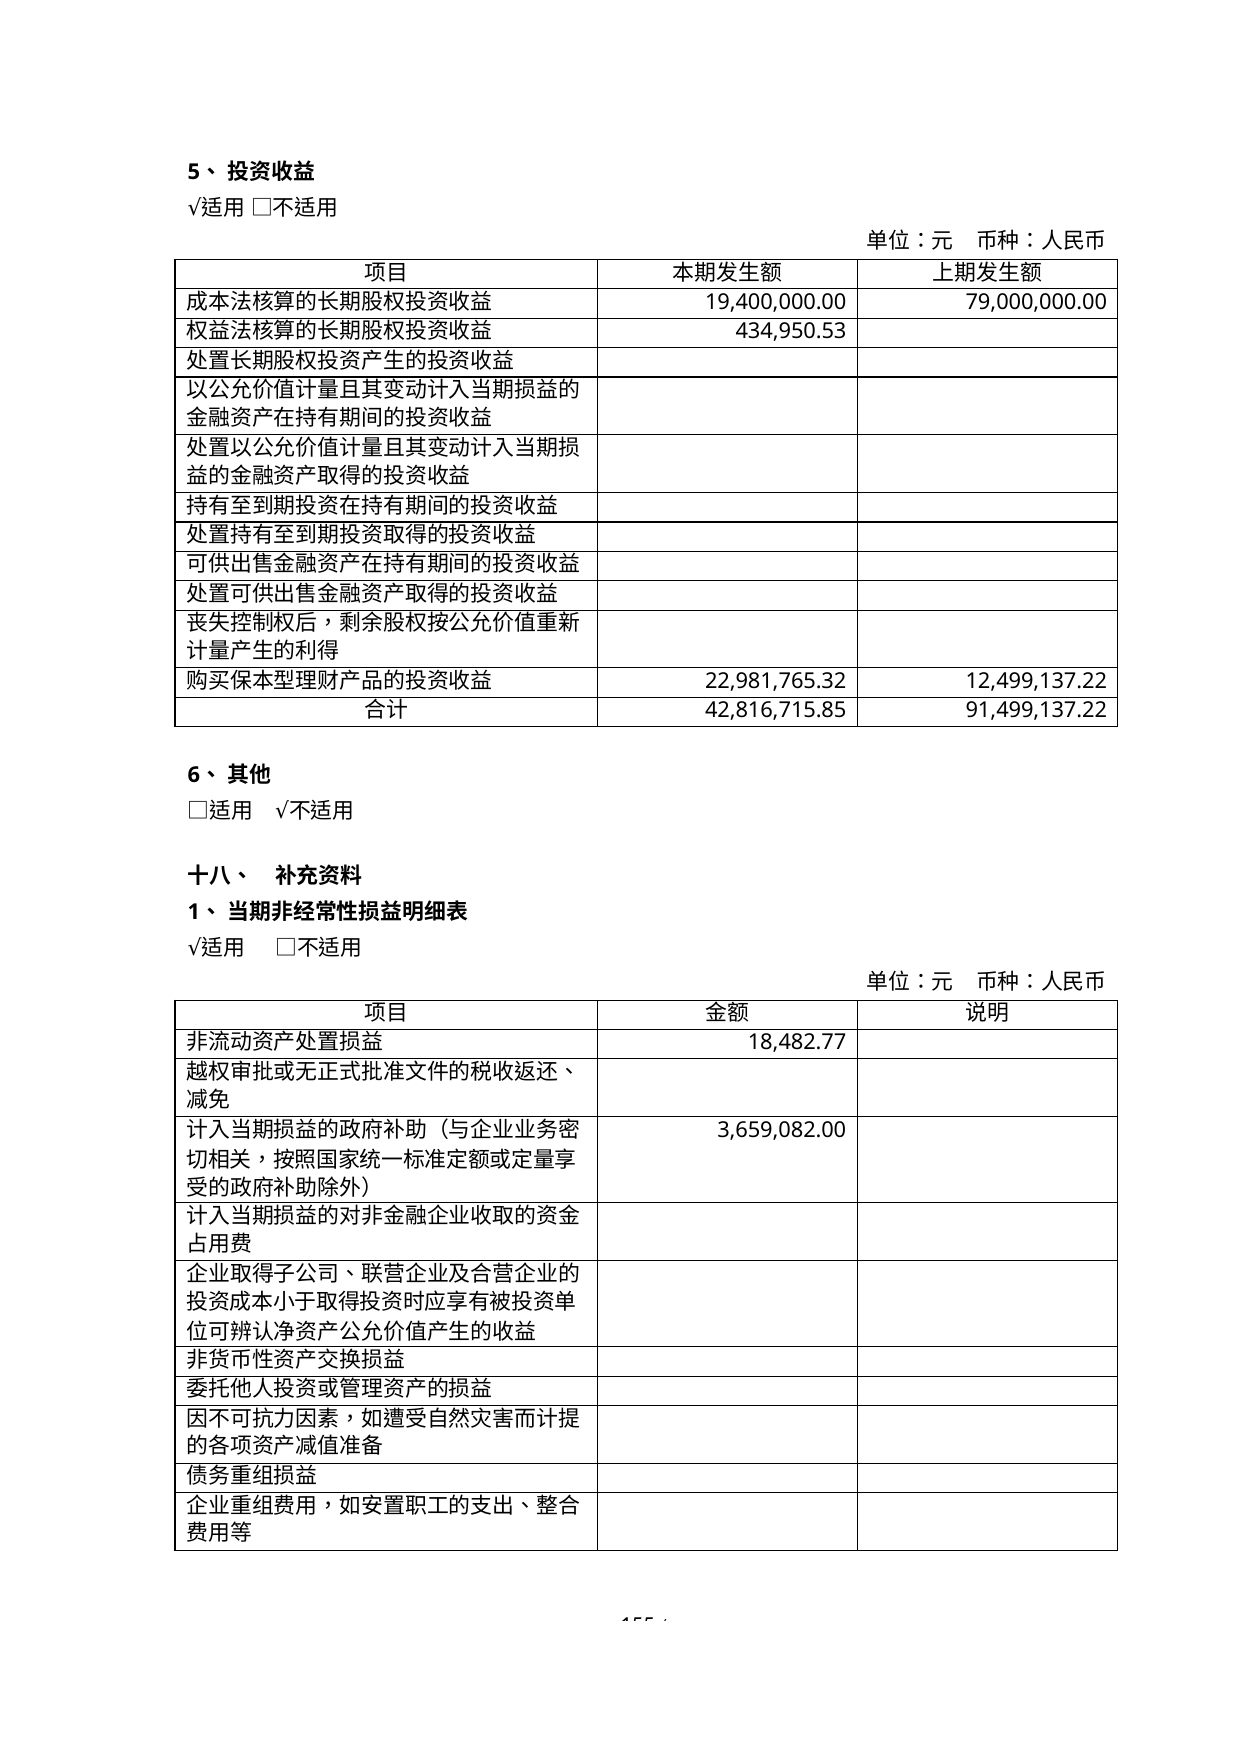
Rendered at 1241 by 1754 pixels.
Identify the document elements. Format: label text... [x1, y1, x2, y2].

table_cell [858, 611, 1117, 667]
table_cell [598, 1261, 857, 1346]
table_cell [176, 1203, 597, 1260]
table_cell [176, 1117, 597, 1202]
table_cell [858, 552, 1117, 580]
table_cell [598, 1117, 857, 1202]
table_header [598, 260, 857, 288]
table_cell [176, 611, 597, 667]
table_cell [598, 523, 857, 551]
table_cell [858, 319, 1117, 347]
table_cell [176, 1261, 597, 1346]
text 单位：元 币种：人民币 [866, 226, 1132, 255]
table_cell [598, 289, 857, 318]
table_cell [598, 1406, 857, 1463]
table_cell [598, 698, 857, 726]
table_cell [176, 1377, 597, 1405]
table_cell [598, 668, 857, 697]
subtitle 1、 当期非经常性损益明细表 [187, 896, 475, 926]
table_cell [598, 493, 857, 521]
subtitle 十八、 补充资料 [187, 861, 475, 890]
text √适用 □不适用 [187, 192, 353, 222]
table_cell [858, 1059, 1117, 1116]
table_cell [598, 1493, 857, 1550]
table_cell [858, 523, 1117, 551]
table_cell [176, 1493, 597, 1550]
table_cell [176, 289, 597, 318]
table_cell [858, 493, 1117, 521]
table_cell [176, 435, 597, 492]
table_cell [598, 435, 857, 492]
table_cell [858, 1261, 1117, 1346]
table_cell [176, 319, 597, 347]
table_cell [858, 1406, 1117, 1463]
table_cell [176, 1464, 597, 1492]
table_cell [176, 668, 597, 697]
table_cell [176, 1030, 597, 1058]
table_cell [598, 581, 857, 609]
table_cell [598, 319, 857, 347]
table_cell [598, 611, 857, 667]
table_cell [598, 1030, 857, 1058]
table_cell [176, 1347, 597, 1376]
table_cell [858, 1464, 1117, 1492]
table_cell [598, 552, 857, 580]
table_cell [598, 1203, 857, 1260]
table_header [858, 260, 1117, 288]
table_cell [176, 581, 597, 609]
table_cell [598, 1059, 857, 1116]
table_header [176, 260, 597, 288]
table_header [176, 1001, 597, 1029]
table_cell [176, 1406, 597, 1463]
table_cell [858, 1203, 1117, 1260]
text √适用 □不适用 [187, 932, 475, 962]
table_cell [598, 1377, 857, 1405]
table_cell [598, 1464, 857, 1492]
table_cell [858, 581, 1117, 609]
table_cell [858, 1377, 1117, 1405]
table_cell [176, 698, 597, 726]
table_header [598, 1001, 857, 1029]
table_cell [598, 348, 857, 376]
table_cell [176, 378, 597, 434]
text □适用 √不适用 [187, 795, 1108, 825]
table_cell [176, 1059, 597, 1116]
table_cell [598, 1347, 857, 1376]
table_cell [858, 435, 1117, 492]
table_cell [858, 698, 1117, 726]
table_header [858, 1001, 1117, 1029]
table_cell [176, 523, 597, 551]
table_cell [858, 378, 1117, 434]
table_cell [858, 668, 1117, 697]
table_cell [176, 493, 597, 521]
subtitle 5、 投资收益 [187, 156, 343, 186]
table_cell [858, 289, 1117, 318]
subtitle 6、 其他 [187, 759, 1108, 789]
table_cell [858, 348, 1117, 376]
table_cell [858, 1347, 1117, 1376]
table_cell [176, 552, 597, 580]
text 单位：元 币种：人民币 [866, 966, 1132, 996]
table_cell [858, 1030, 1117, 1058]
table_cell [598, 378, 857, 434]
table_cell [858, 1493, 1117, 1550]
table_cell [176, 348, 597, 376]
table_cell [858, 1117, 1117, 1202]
